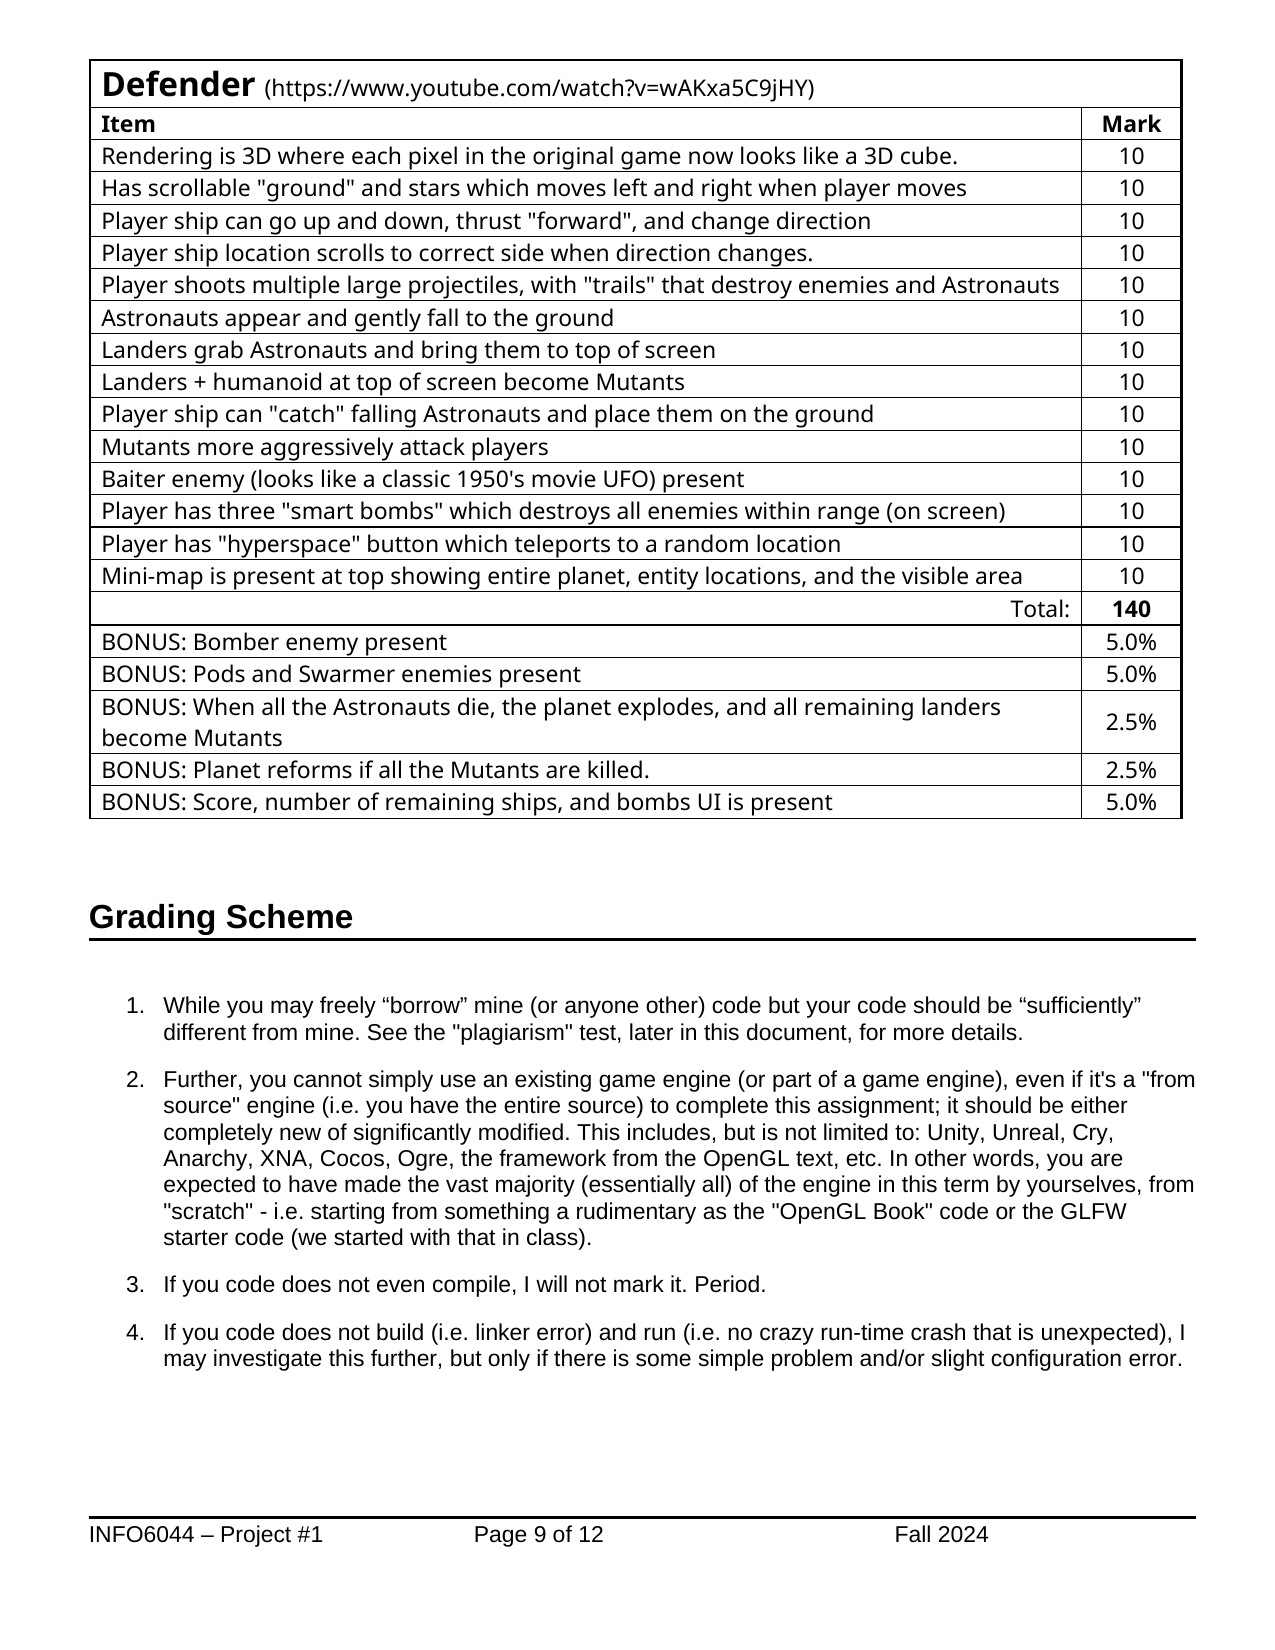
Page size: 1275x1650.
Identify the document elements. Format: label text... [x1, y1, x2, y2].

table_cell 5.0% [1082, 786, 1180, 818]
table_cell Astronauts appear and gently fall to the ground [91, 301, 1081, 333]
table_cell BONUS: When all the Astronauts die, the planet explodes, and all remaining landers become Mutants [91, 691, 1081, 753]
table_cell 10 [1082, 463, 1180, 494]
table_cell Player shoots multiple large projectiles, with "trails" that destroy enemies and Astronauts [91, 269, 1081, 300]
list If you code does not build (i.e. linker error) and run (i.e. no crazy run-time crash that is unexpected), I may investigate this further, but only if there is some simple problem and/or slight configuration error. [126, 1318, 1196, 1371]
table_cell 10 [1082, 528, 1180, 559]
table_cell Player ship can "catch" falling Astronauts and place them on the ground [91, 398, 1081, 429]
table_cell Landers grab Astronauts and bring them to top of screen [91, 334, 1081, 365]
table_cell Player has "hyperspace" button which teleports to a random location [91, 528, 1081, 559]
table_cell Player has three "smart bombs" which destroys all enemies within range (on screen) [91, 495, 1081, 526]
title Grading Scheme [89, 897, 1196, 938]
table_cell BONUS: Bomber enemy present [91, 626, 1081, 657]
table_cell 10 [1082, 334, 1180, 365]
table_cell 5.0% [1082, 658, 1180, 689]
table_cell Mark [1082, 108, 1180, 139]
table_cell Baiter enemy (looks like a classic 1950's movie UFO) present [91, 463, 1081, 494]
table_header [1081, 61, 1180, 107]
table_cell Total: [91, 592, 1081, 624]
table_cell Mini-map is present at top showing entire planet, entity locations, and the visible area [91, 560, 1081, 591]
table_cell Landers + humanoid at top of screen become Mutants [91, 366, 1081, 397]
table_cell 10 [1082, 237, 1180, 268]
table_cell Player ship can go up and down, thrust "forward", and change direction [91, 205, 1081, 236]
table_cell 5.0% [1082, 626, 1180, 657]
table_cell Player ship location scrolls to correct side when direction changes. [91, 237, 1081, 268]
table_cell 2.5% [1082, 691, 1180, 753]
table_cell 10 [1082, 172, 1180, 203]
table_cell BONUS: Pods and Swarmer enemies present [91, 658, 1081, 689]
table_cell 10 [1082, 495, 1180, 526]
table_cell 10 [1082, 366, 1180, 397]
list While you may freely “borrow” mine (or anyone other) code but your code should be “sufficiently” different from mine. See the "plagiarism" test, later in this document, for more details. [126, 992, 1196, 1045]
list Further, you cannot simply use an existing game engine (or part of a game engine), even if it's a "from source" engine (i.e. you have the entire source) to complete this assignment; it should be either completely new of significantly modified. This includes, but is not limited to: Unity, Unreal, Cry, Anarchy, XNA, Cocos, Ogre, the framework from the OpenGL text, etc. In other words, you are expected to have made the vast majority (essentially all) of the engine in this term by yourselves, from "scratch" - i.e. starting from something a rudimentary as the "OpenGL Book" code or the GLFW starter code (we started with that in class). [126, 1066, 1196, 1250]
table_header Defender (https://www.youtube.com/watch?v=wAKxa5C9jHY) [91, 61, 1081, 107]
table_cell Mutants more aggressively attack players [91, 431, 1081, 462]
table_cell 10 [1082, 301, 1180, 333]
table_cell 10 [1082, 431, 1180, 462]
table_cell Item [91, 108, 1081, 139]
table_cell 10 [1082, 140, 1180, 171]
table_cell 2.5% [1082, 754, 1180, 785]
table_cell Has scrollable "ground" and stars which moves left and right when player moves [91, 172, 1081, 203]
table_cell 10 [1082, 560, 1180, 591]
table_cell Rendering is 3D where each pixel in the original game now looks like a 3D cube. [91, 140, 1081, 171]
table_cell 10 [1082, 269, 1180, 300]
table_cell 10 [1082, 205, 1180, 236]
table_cell 10 [1082, 398, 1180, 429]
table_cell BONUS: Score, number of remaining ships, and bombs UI is present [91, 786, 1081, 818]
table_cell BONUS: Planet reforms if all the Mutants are killed. [91, 754, 1081, 785]
table_cell 140 [1082, 592, 1180, 624]
list If you code does not even compile, I will not mark it. Period. [126, 1271, 1196, 1298]
